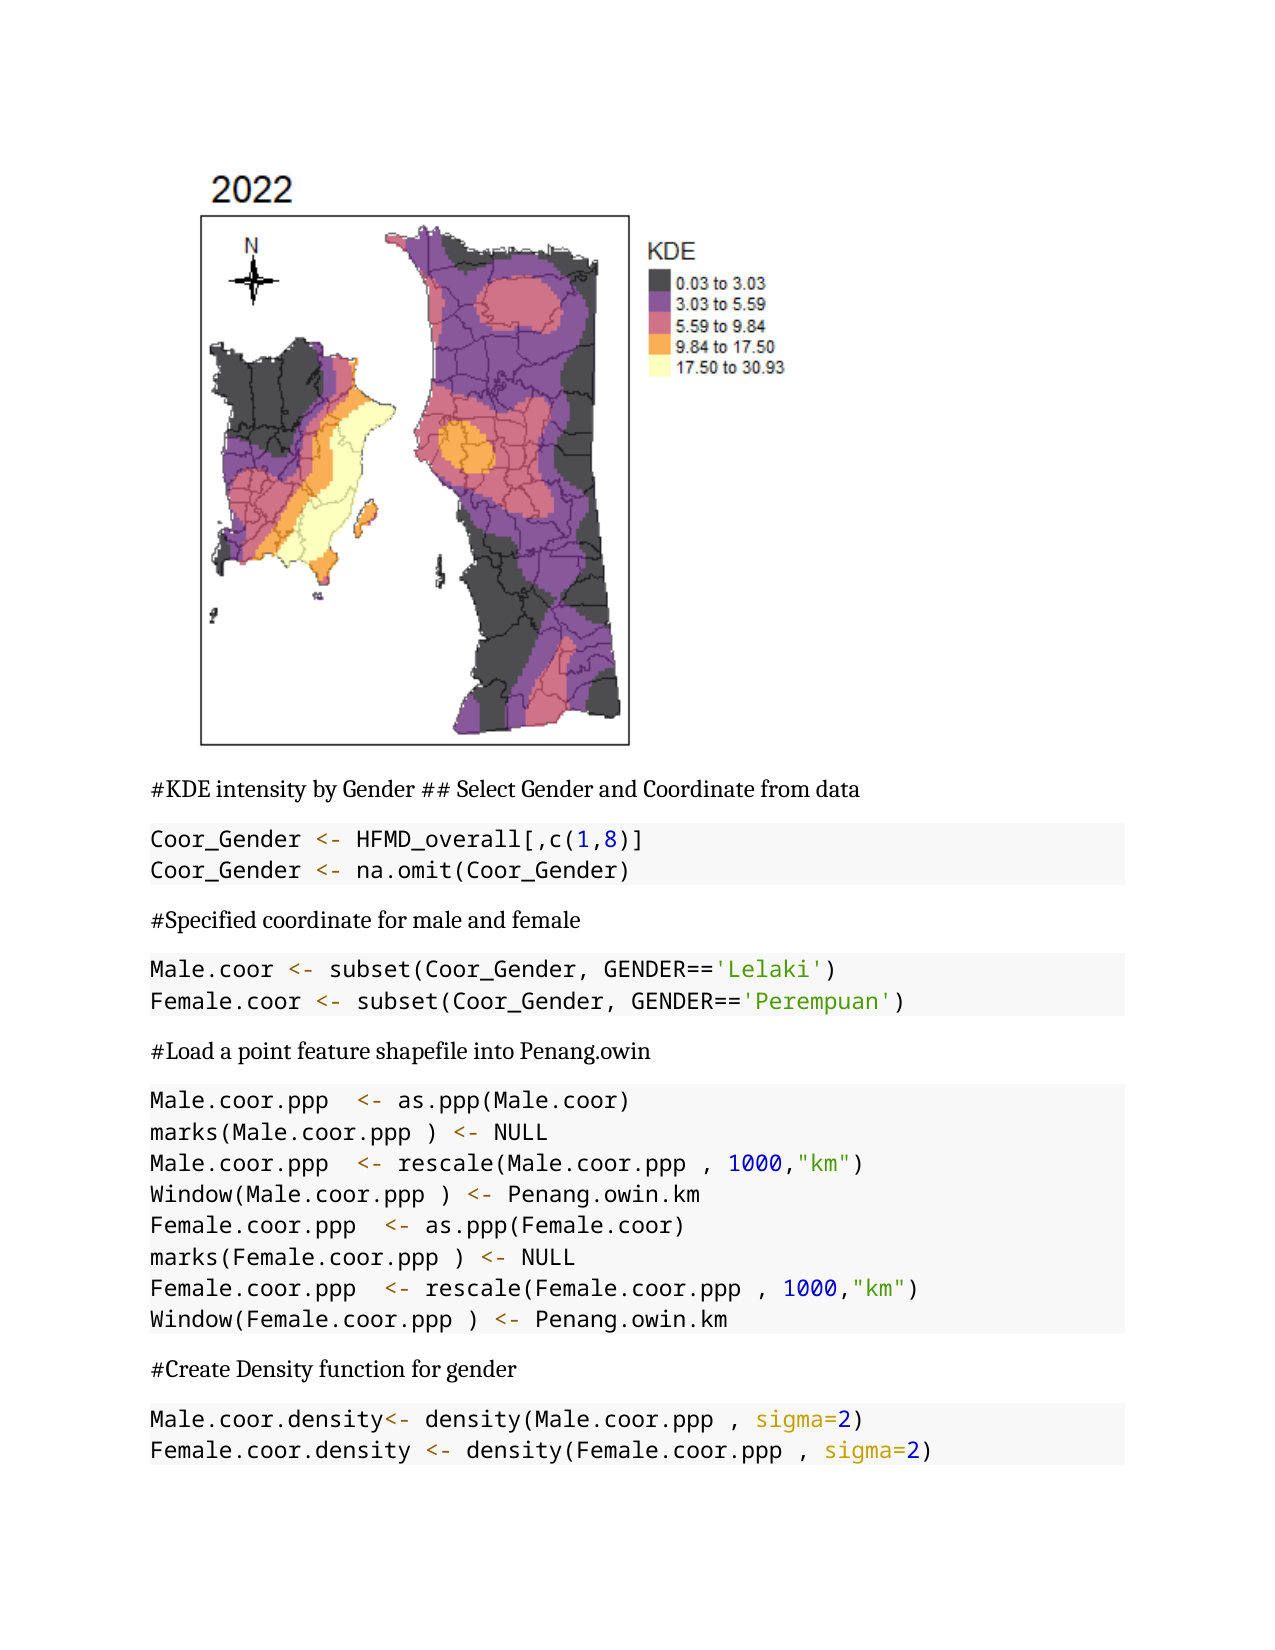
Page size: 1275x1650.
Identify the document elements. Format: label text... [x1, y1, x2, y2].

text #Specified coordinate for male and female [150, 906, 1125, 935]
text Coor_Gender <- HFMD_overall[,c(1,8)] Coor_Gender <- na.omit(Coor_Gender) [631, 823, 1125, 885]
text #KDE intensity by Gender ## Select Gender and Coordinate from data [150, 775, 1125, 804]
picture [150, 150, 908, 757]
text Male.coor <- subset(Coor_Gender, GENDER=='Lelaki') Female.coor <- subset(Coor_Gender, GENDER=='Perempuan') [150, 953, 1125, 1016]
text #Load a point feature shapefile into Penang.owin [150, 1037, 1125, 1066]
text Male.coor.ppp <- as.ppp(Male.coor) marks(Male.coor.ppp ) <- NULL Male.coor.ppp <- rescale(Male.coor.ppp , 1000,"km") Window(Male.coor.ppp ) <- Penang.owin.km Female.coor.ppp <- as.ppp(Female.coor) marks(Female.coor.ppp ) <- NULL Female.coor.ppp <- rescale(Female.coor.ppp , 1000,"km") Window(Female.coor.ppp ) <- Penang.owin.km [549, 1084, 1125, 1334]
text #Create Density function for gender [150, 1355, 1125, 1384]
text Male.coor.density<- density(Male.coor.ppp , sigma=2) Female.coor.density <- density(Female.coor.ppp , sigma=2) [865, 1403, 1125, 1465]
